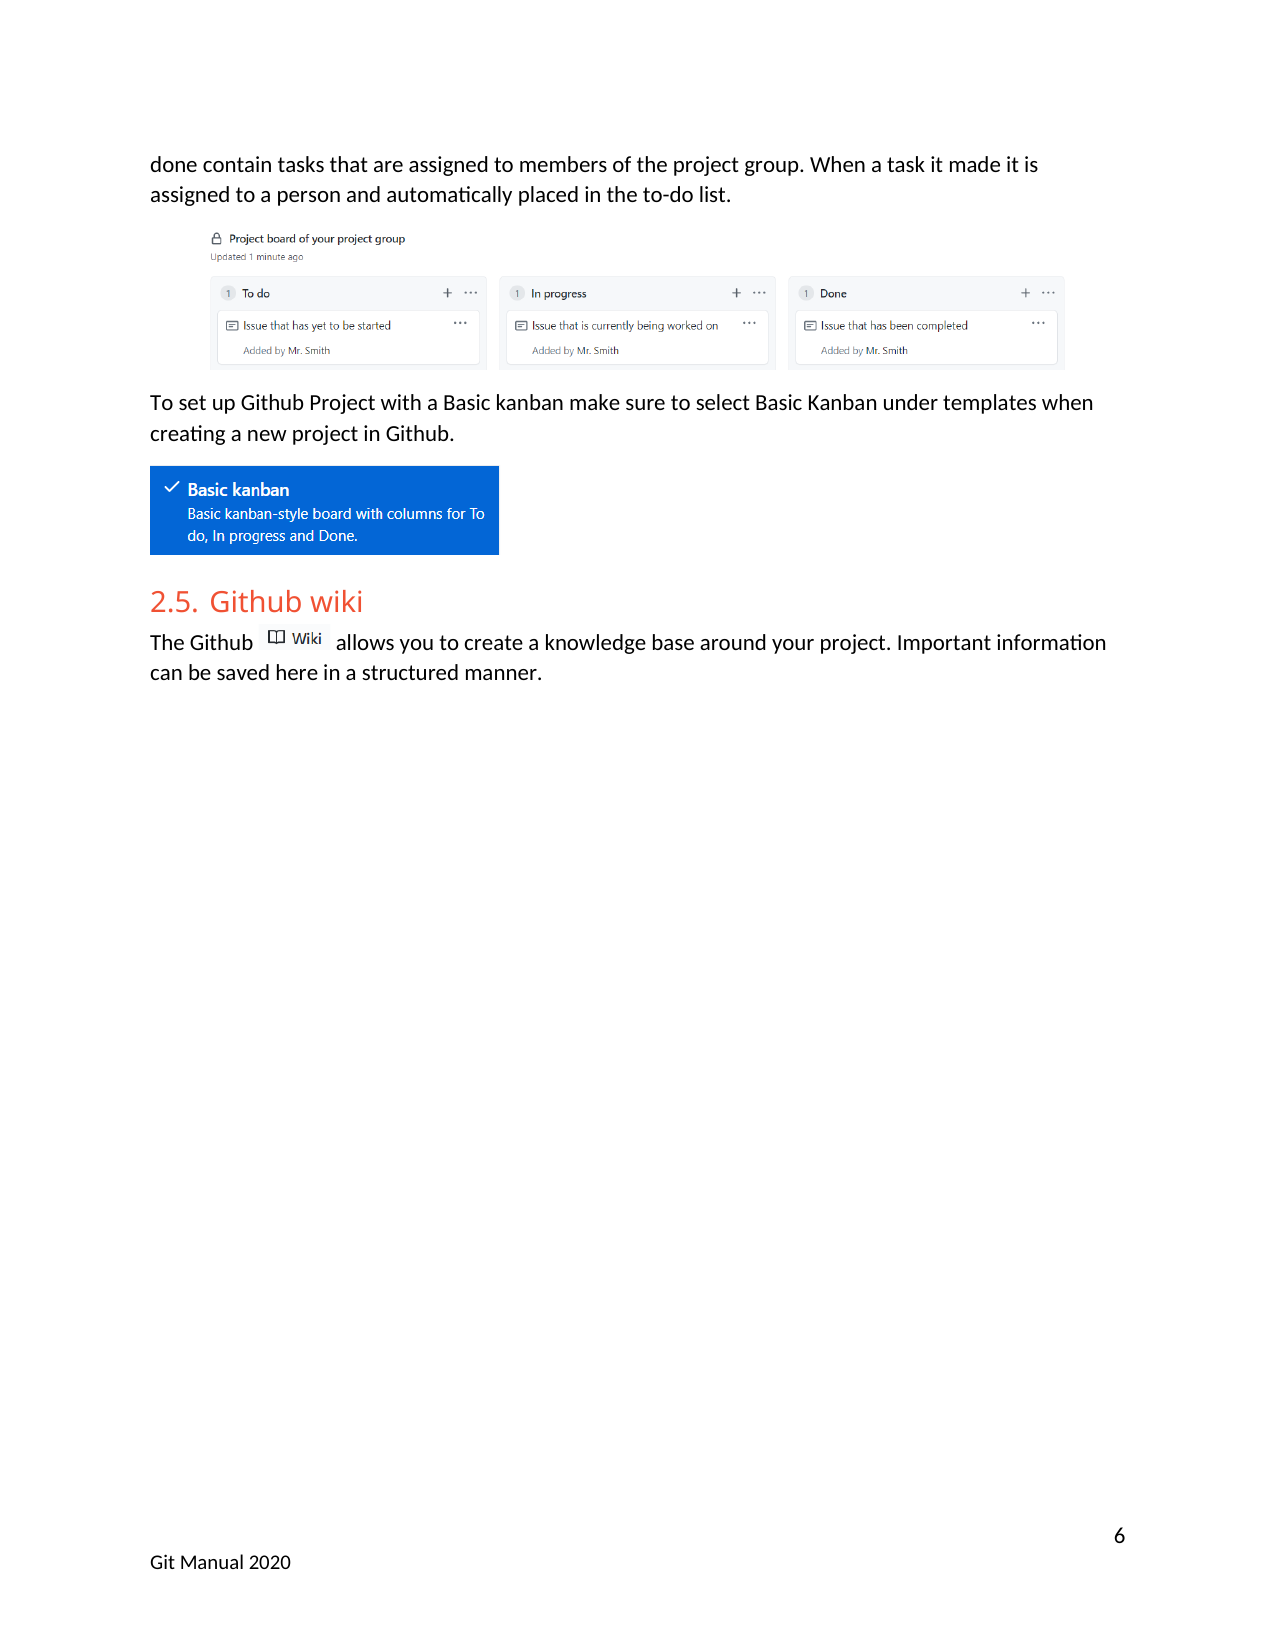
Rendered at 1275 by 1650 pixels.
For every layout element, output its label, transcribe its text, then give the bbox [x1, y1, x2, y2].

text To set up Github Project with a Basic kanban make sure to select Basic Kanban under templates when creating a new project in Github. [150, 388, 1125, 447]
picture [207, 227, 1068, 370]
picture [258, 624, 331, 650]
subtitle Github wiki [150, 582, 1125, 621]
text The Github allows you to create a knowledge base around your project. Important information can be saved here in a structured manner. [150, 624, 1125, 686]
picture [150, 465, 501, 555]
